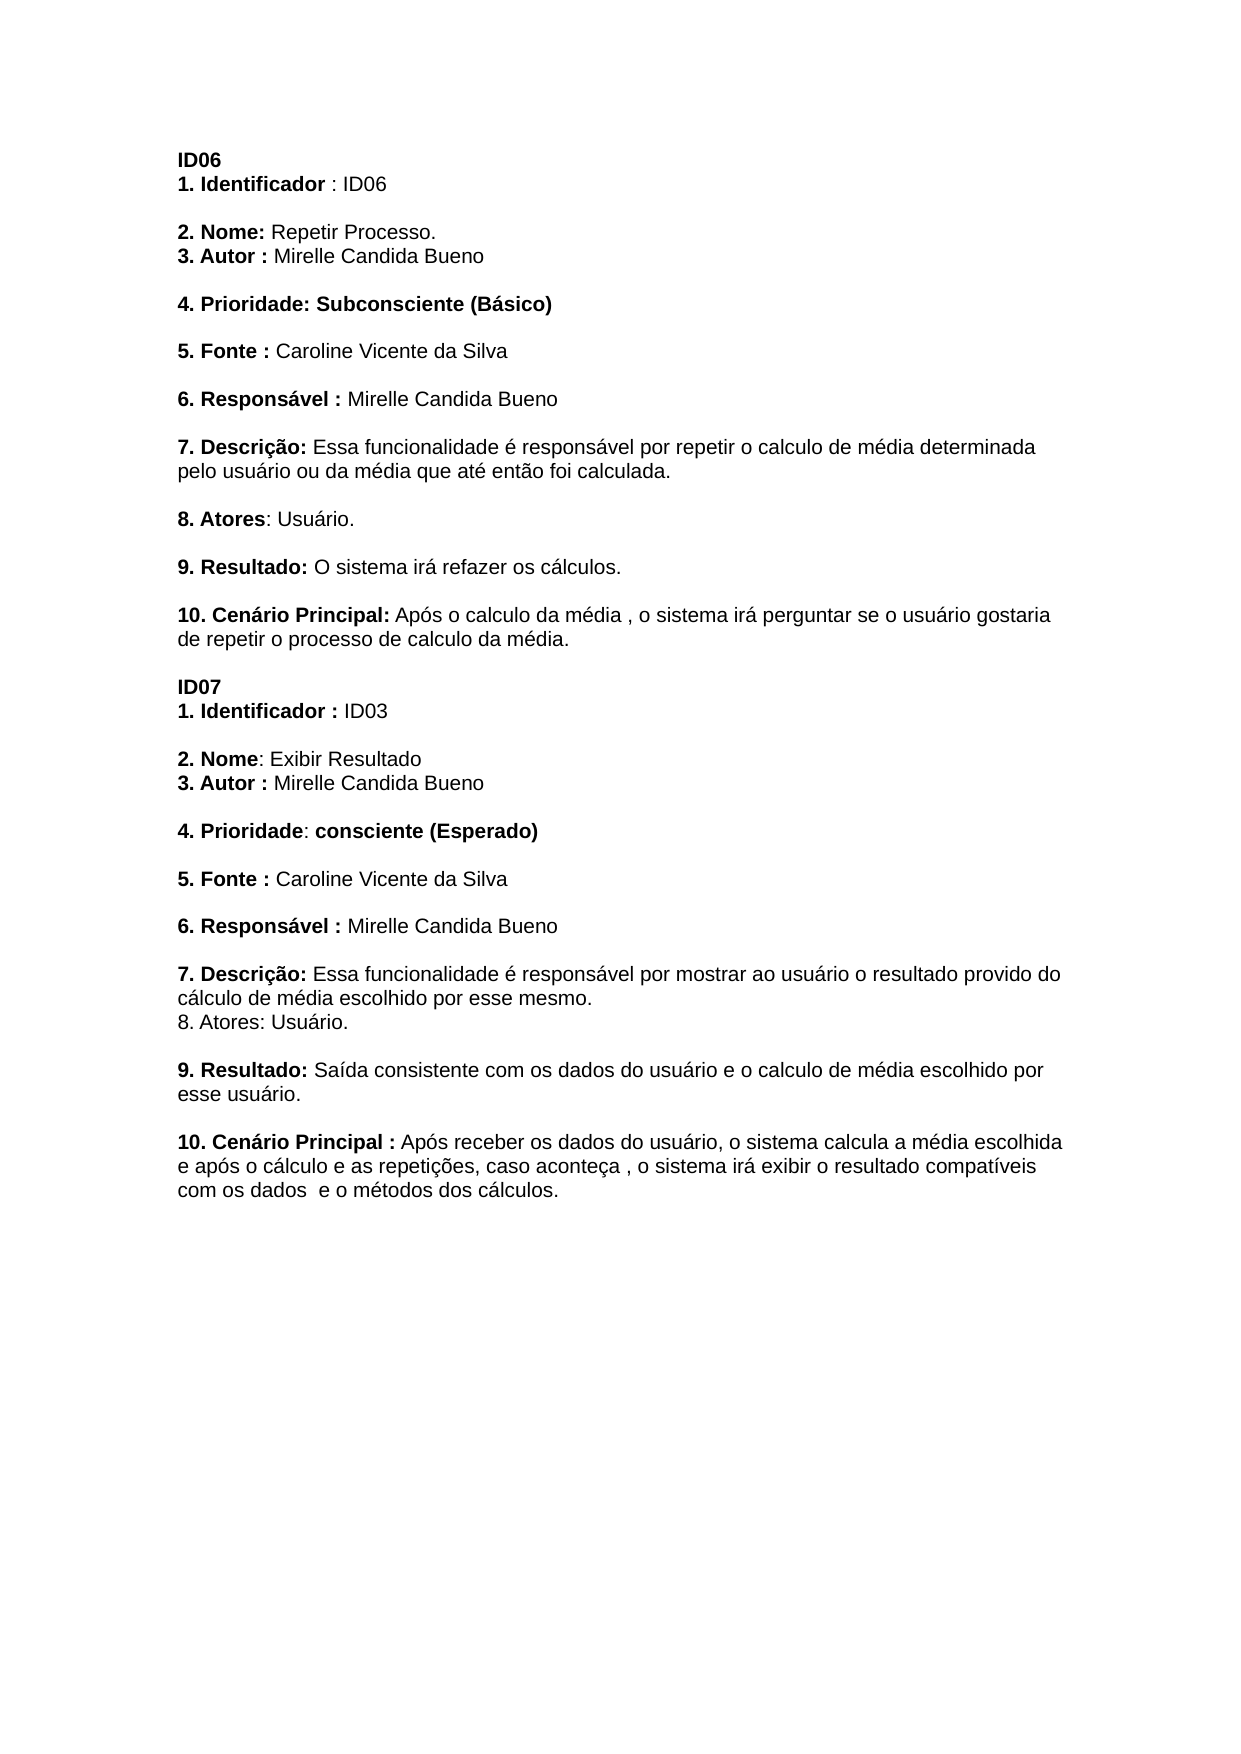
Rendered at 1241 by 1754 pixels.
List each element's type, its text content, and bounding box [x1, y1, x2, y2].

text 4. Prioridade: Subconsciente (Básico) [177, 291, 1063, 315]
text 5. Fonte : Caroline Vicente da Silva [177, 339, 1063, 363]
text 9. Resultado: Saída consistente com os dados do usuário e o calculo de média escolhido por esse usuário. [177, 1058, 1063, 1106]
text 8. Atores: Usuário. [177, 507, 1063, 531]
text 9. Resultado: O sistema irá refazer os cálculos. [177, 555, 1063, 579]
text 4. Prioridade: consciente (Esperado) [177, 818, 1063, 842]
text 3. Autor : Mirelle Candida Bueno [177, 771, 1063, 794]
text 6. Responsável : Mirelle Candida Bueno [177, 387, 1063, 411]
text 8. Atores: Usuário. [177, 1010, 1063, 1034]
text 1. Identificador : ID03 [177, 699, 1063, 723]
text ID06 [177, 148, 1063, 172]
text 6. Responsável : Mirelle Candida Bueno [177, 914, 1063, 938]
text 1. Identificador : ID06 [177, 172, 1063, 196]
text 2. Nome: Exibir Resultado [177, 747, 1063, 771]
text 5. Fonte : Caroline Vicente da Silva [177, 866, 1063, 890]
text ID07 [177, 675, 1063, 699]
text 10. Cenário Principal : Após receber os dados do usuário, o sistema calcula a média escolhida e após o cálculo e as repetições, caso aconteça , o sistema irá exibir o resultado compatíveis com os dados e o métodos dos cálculos. [177, 1130, 1063, 1202]
text 3. Autor : Mirelle Candida Bueno [177, 243, 1063, 267]
text 7. Descrição: Essa funcionalidade é responsável por repetir o calculo de média determinada pelo usuário ou da média que até então foi calculada. [177, 435, 1063, 483]
text 7. Descrição: Essa funcionalidade é responsável por mostrar ao usuário o resultado provido do cálculo de média escolhido por esse mesmo. [177, 962, 1063, 1010]
text 10. Cenário Principal: Após o calculo da média , o sistema irá perguntar se o usuário gostaria de repetir o processo de calculo da média. [177, 603, 1063, 651]
text 2. Nome: Repetir Processo. [177, 219, 1063, 243]
